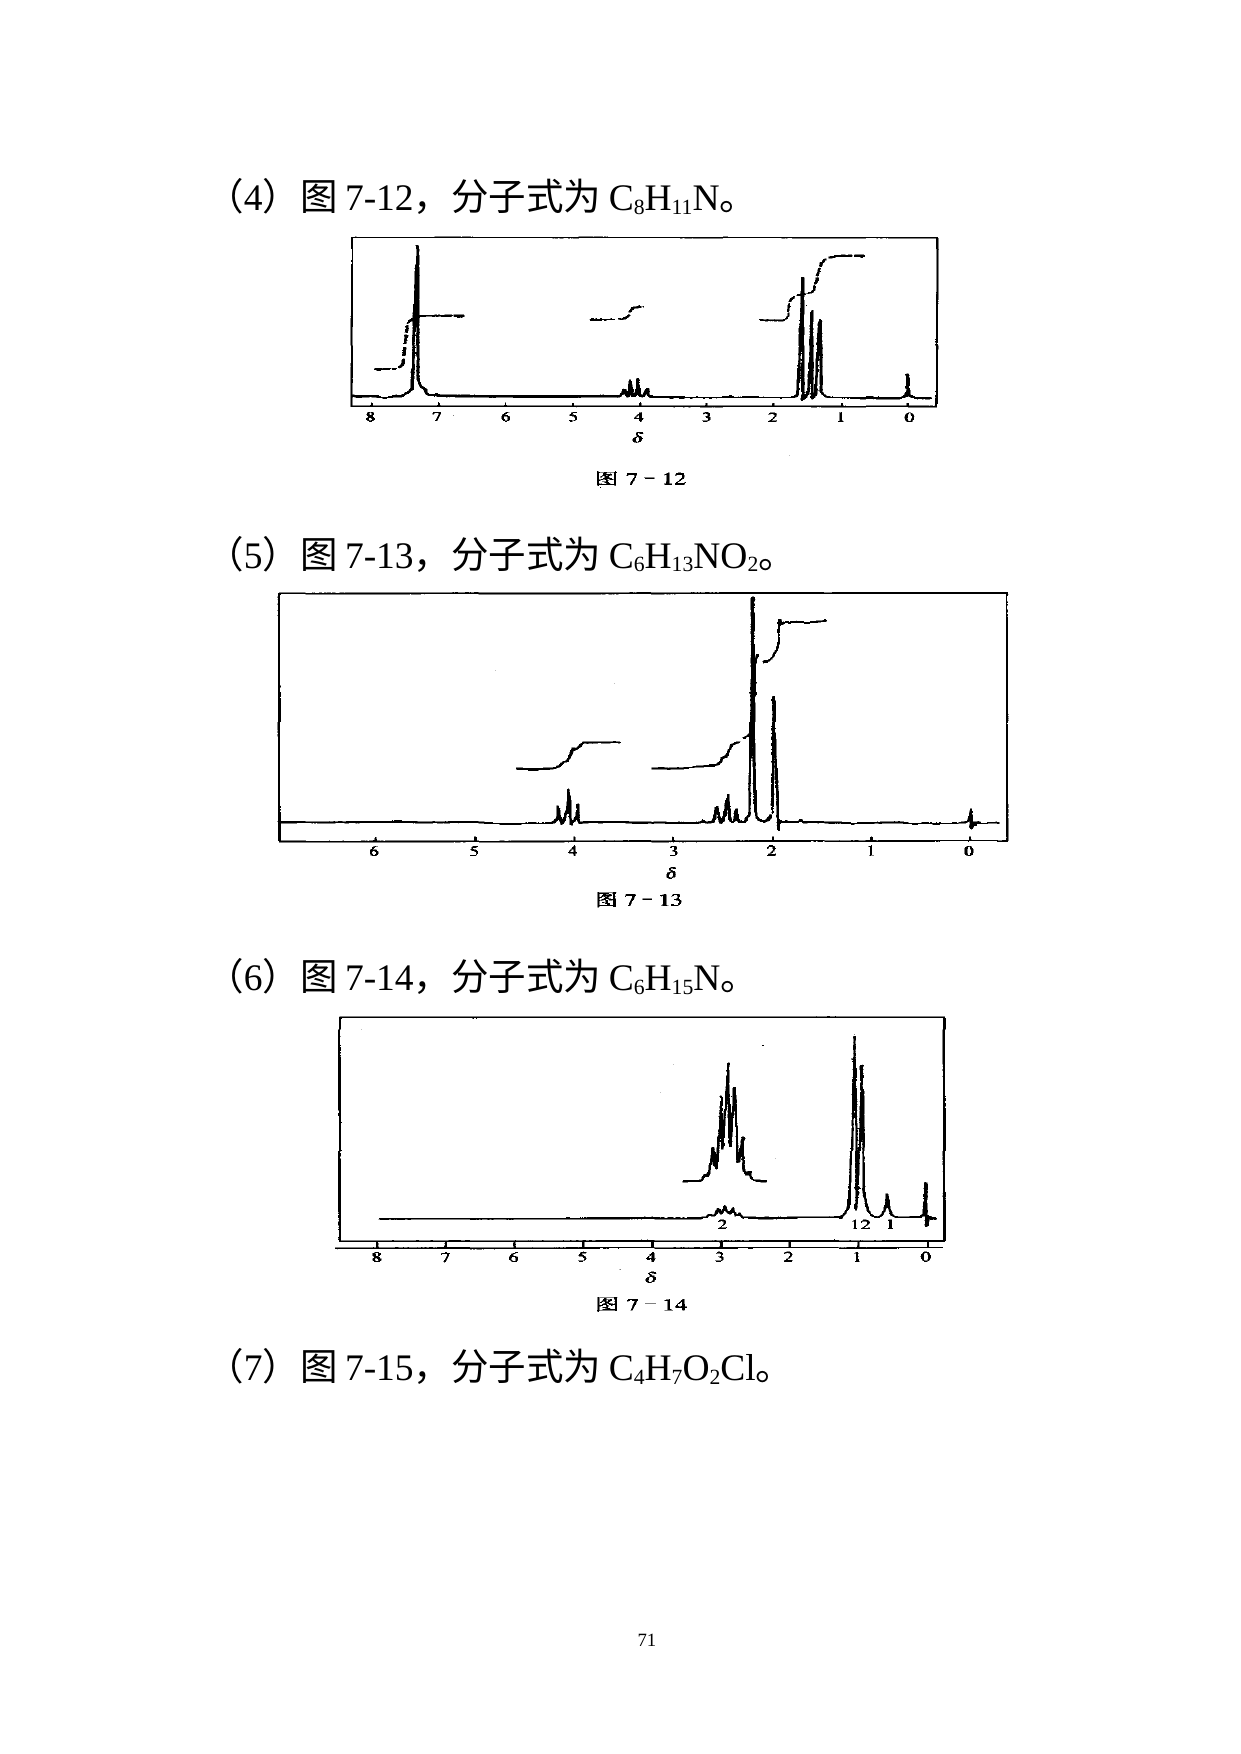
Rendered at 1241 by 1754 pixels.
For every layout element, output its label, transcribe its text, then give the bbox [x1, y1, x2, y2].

text （6）图7-14，分子式为C6H15N。 [187, 942, 1106, 1007]
text （4）图7-12，分子式为C8H11N。 [187, 162, 1106, 227]
picture [314, 1007, 979, 1317]
text （7）图7-15，分子式为C4H7O2Cl。 [187, 1332, 1106, 1397]
text （5）图7-13，分子式为C6H13NO2。 [187, 519, 1106, 584]
picture [321, 227, 973, 499]
picture [262, 584, 1032, 918]
